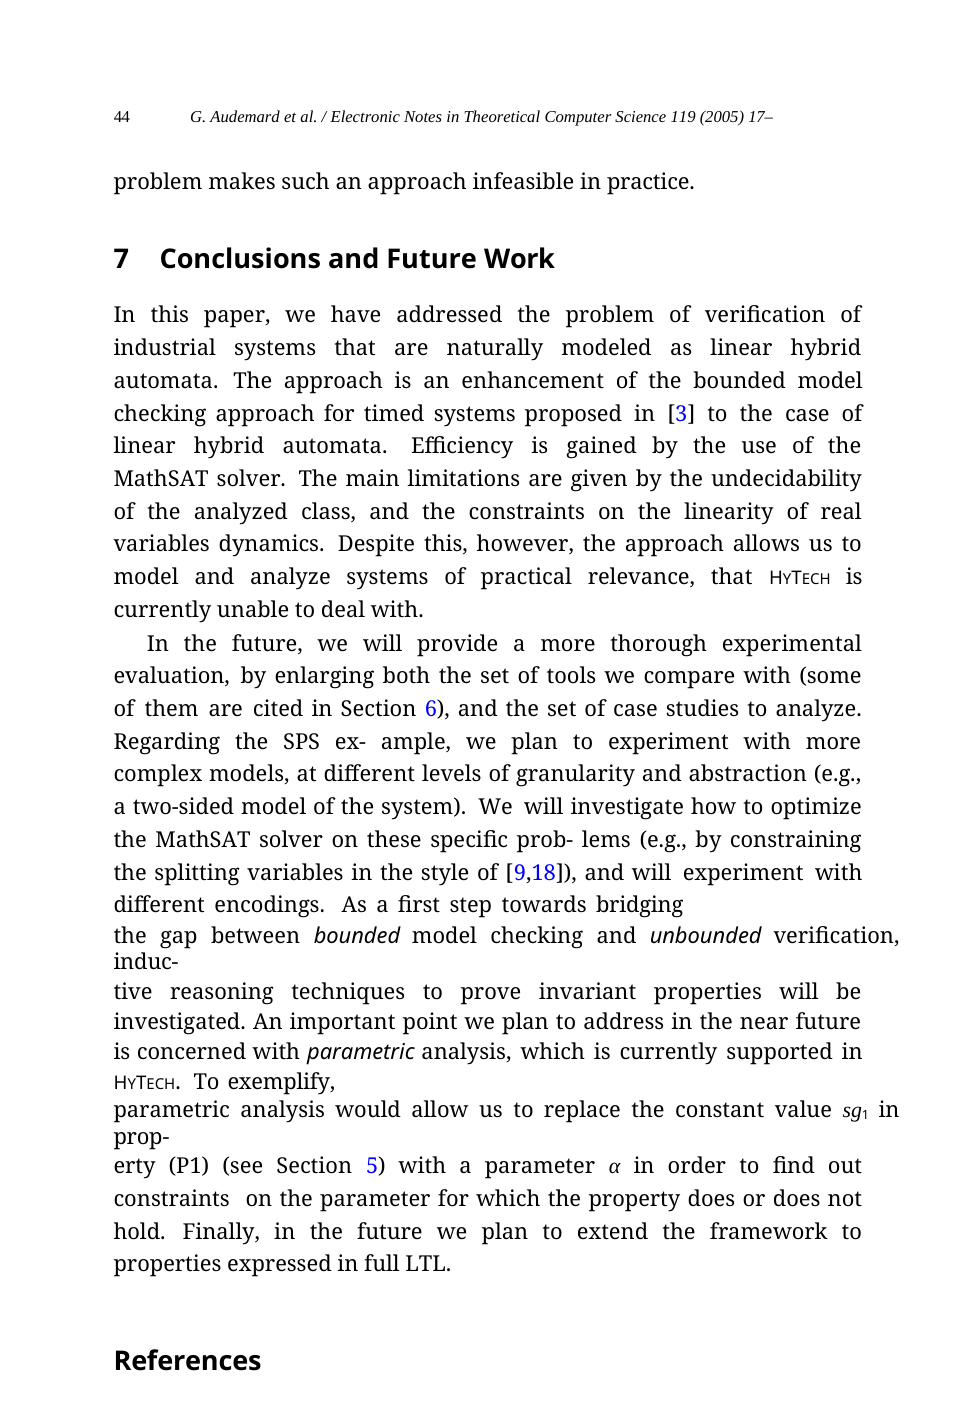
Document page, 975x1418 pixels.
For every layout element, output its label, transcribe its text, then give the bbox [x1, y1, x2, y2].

text tive reasoning techniques to prove invariant properties will be investigated. An important point we plan to address in the near future is concerned with parametric analysis, which is currently supported in HyTech. To exemplify, [113, 976, 862, 1095]
text the gap between bounded model checking and unbounded verification, induc- [113, 922, 900, 975]
text parametric analysis would allow us to replace the constant value sg1 in prop- [113, 1095, 900, 1150]
subtitle Conclusions and Future Work [113, 240, 900, 277]
text erty (P1) (see Section 5) with a parameter α in order to find out constraints on the parameter for which the property does or does not hold. Finally, in the future we plan to extend the framework to properties expressed in full LTL. [113, 1150, 862, 1278]
text In this paper, we have addressed the problem of verification of industrial systems that are naturally modeled as linear hybrid automata. The approach is an enhancement of the bounded model checking approach for timed systems proposed in [3] to the case of linear hybrid automata. Efficiency is gained by the use of the MathSAT solver. The main limitations are given by the undecidability of the analyzed class, and the constraints on the linearity of real variables dynamics. Despite this, however, the approach allows us to model and analyze systems of practical relevance, that HyTech is currently unable to deal with. [113, 299, 862, 624]
text problem makes such an approach infeasible in practice. [113, 166, 900, 196]
text In the future, we will provide a more thorough experimental evaluation, by enlarging both the set of tools we compare with (some of them are cited in Section 6), and the set of case studies to analyze. Regarding the SPS ex- ample, we plan to experiment with more complex models, at different levels of granularity and abstraction (e.g., a two-sided model of the system). We will investigate how to optimize the MathSAT solver on these specific prob- lems (e.g., by constraining the splitting variables in the style of [9,18]), and will experiment with different encodings. As a first step towards bridging [113, 627, 862, 919]
subtitle References [113, 1342, 900, 1378]
